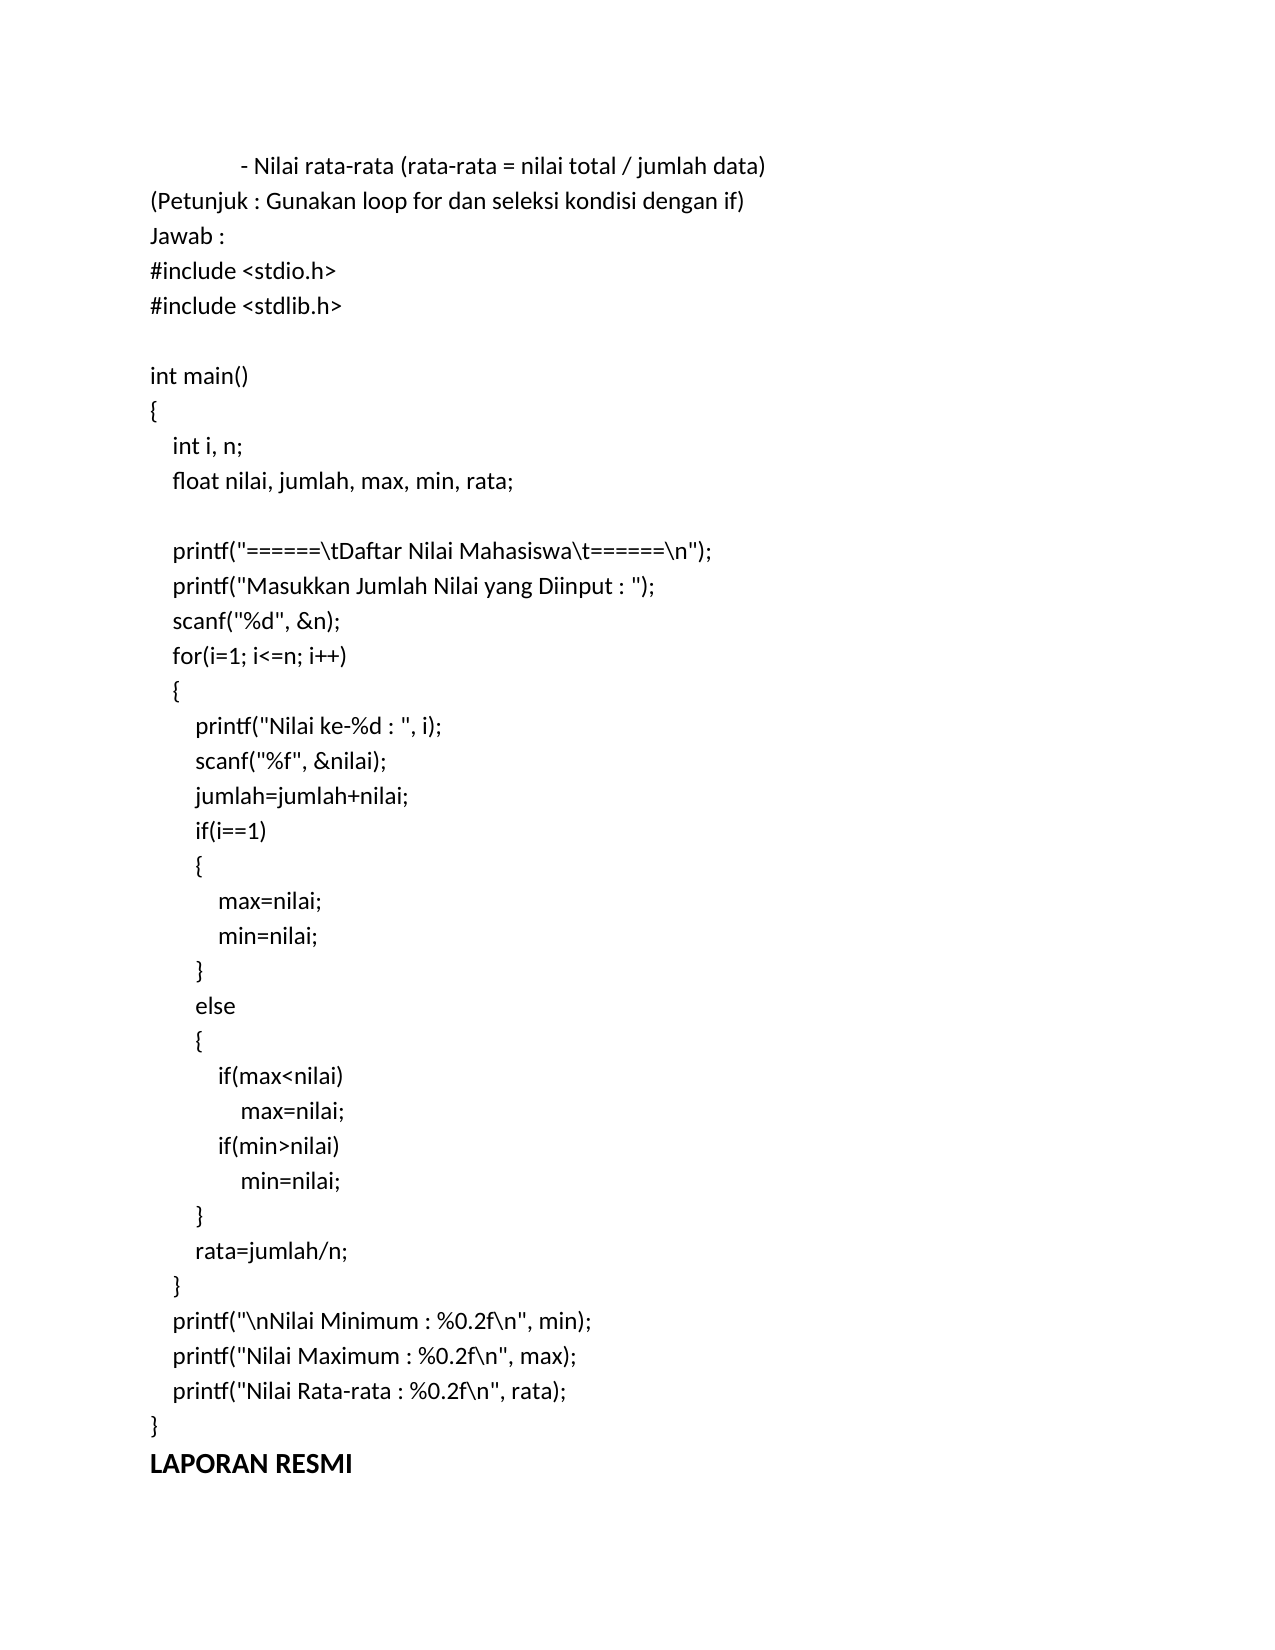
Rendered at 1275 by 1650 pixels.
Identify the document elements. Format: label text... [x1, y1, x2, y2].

text { [150, 1025, 1125, 1056]
text if(i==1) [150, 815, 1125, 846]
text } [150, 1200, 1125, 1231]
text else [150, 990, 1125, 1021]
text max=nilai; [150, 1095, 1125, 1126]
text scanf("%d", &n); [150, 605, 1125, 636]
text } [150, 1410, 1125, 1441]
text rata=jumlah/n; [150, 1235, 1125, 1266]
text int main() [150, 360, 1125, 391]
text printf("Nilai Rata-rata : %0.2f\n", rata); [150, 1375, 1125, 1406]
text int i, n; [150, 430, 1125, 461]
text } [150, 955, 1125, 986]
text for(i=1; i<=n; i++) [150, 640, 1125, 671]
text LAPORAN RESMI [150, 1445, 1125, 1481]
text { [150, 850, 1125, 881]
text printf("\nNilai Minimum : %0.2f\n", min); [150, 1305, 1125, 1336]
text (Petunjuk : Gunakan loop for dan seleksi kondisi dengan if) [150, 185, 1125, 216]
text #include <stdio.h> [150, 255, 1125, 286]
text printf("Masukkan Jumlah Nilai yang Diinput : "); [150, 570, 1125, 601]
text max=nilai; [150, 885, 1125, 916]
text scanf("%f", &nilai); [150, 745, 1125, 776]
text jumlah=jumlah+nilai; [150, 780, 1125, 811]
text Jawab : [150, 220, 1125, 251]
text { [150, 675, 1125, 706]
text if(max<nilai) [150, 1060, 1125, 1091]
text #include <stdlib.h> [150, 290, 1125, 321]
text printf("======\tDaftar Nilai Mahasiswa\t======\n"); [150, 535, 1125, 566]
text float nilai, jumlah, max, min, rata; [150, 465, 1125, 496]
text printf("Nilai ke-%d : ", i); [150, 710, 1125, 741]
text min=nilai; [150, 1165, 1125, 1196]
text { [150, 395, 1125, 426]
text } [150, 1270, 1125, 1301]
text printf("Nilai Maximum : %0.2f\n", max); [150, 1340, 1125, 1371]
text min=nilai; [150, 920, 1125, 951]
text - Nilai rata-rata (rata-rata = nilai total / jumlah data) [150, 150, 1125, 181]
text if(min>nilai) [150, 1130, 1125, 1161]
